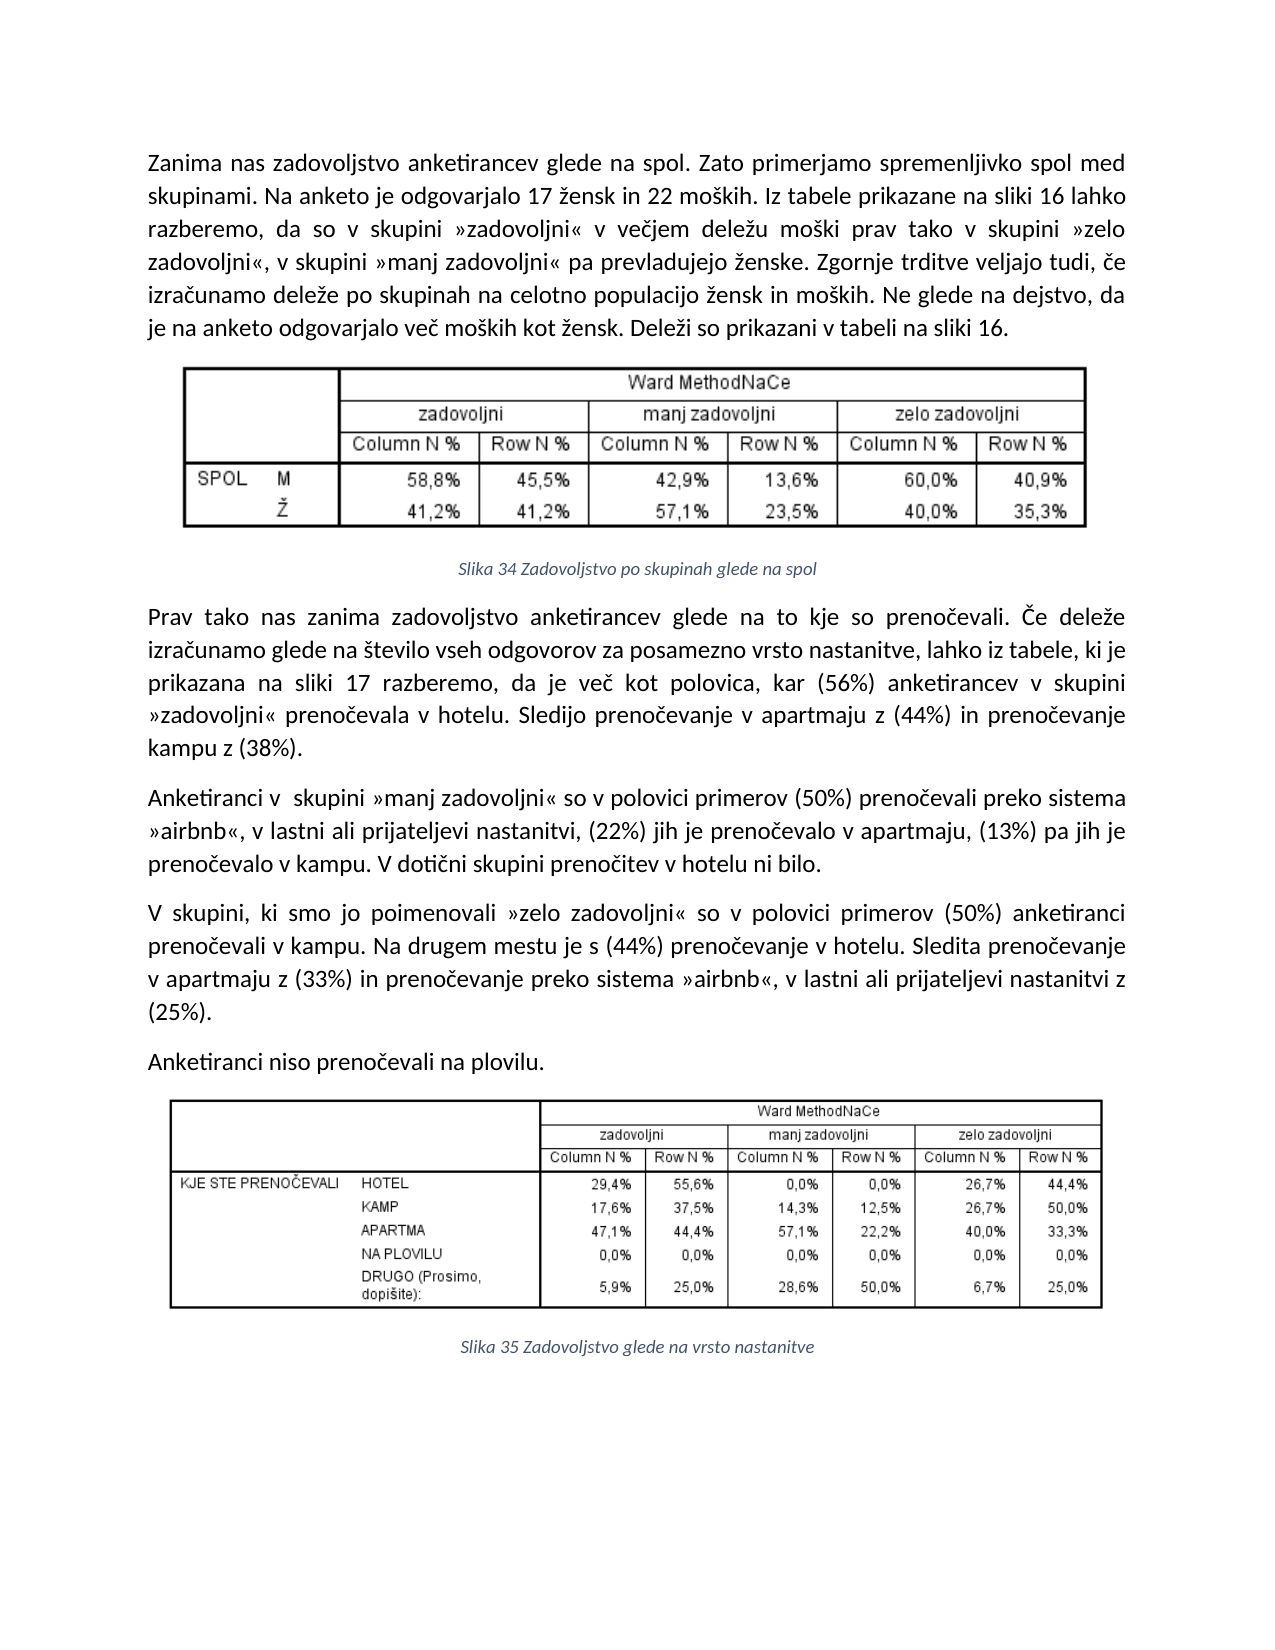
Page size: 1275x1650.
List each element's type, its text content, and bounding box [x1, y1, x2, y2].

text Slika 34 Zadovoljstvo po skupinah glede na spol [148, 557, 1127, 580]
text Prav tako nas zanima zadovoljstvo anketirancev glede na to kje so prenočevali. Če deleže izračunamo glede na število vseh odgovorov za posamezno vrsto nastanitve, lahko iz tabele, ki je prikazana na sliki 17 razberemo, da je več kot polovica, kar (56%) anketirancev v skupini »zadovoljni« prenočevala v hotelu. Sledijo prenočevanje v apartmaju z (44%) in prenočevanje kampu z (38%). [148, 601, 1127, 763]
text V skupini, ki smo jo poimenovali »zelo zadovoljni« so v polovici primerov (50%) anketiranci prenočevali v kampu. Na drugem mestu je s (44%) prenočevanje v hotelu. Sledita prenočevanje v apartmaju z (33%) in prenočevanje preko sistema »airbnb«, v lastni ali prijateljevi nastanitvi z (25%). [148, 898, 1127, 1027]
picture [177, 361, 1098, 539]
text Anketiranci niso prenočevali na plovilu. [148, 1046, 1127, 1076]
text Anketiranci v skupini »manj zadovoljni« so v polovici primerov (50%) prenočevali preko sistema »airbnb«, v lastni ali prijateljevi nastanitvi, (22%) jih je prenočevalo v apartmaju, (13%) pa jih je prenočevalo v kampu. V dotični skupini prenočitev v hotelu ni bilo. [148, 782, 1127, 878]
text Slika 35 Zadovoljstvo glede na vrsto nastanitve [148, 1335, 1127, 1358]
text Zanima nas zadovoljstvo anketirancev glede na spol. Zato primerjamo spremenljivko spol med skupinami. Na anketo je odgovarjalo 17 žensk in 22 moških. Iz tabele prikazane na sliki 16 lahko razberemo, da so v skupini »zadovoljni« v večjem deležu moški prav tako v skupini »zelo zadovoljni«, v skupini »manj zadovoljni« pa prevladujejo ženske. Zgornje trditve veljajo tudi, če izračunamo deleže po skupinah na celotno populacijo žensk in moških. Ne glede na dejstvo, da je na anketo odgovarjalo več moških kot žensk. Deleži so prikazani v tabeli na sliki 16. [148, 148, 1127, 343]
picture [165, 1095, 1111, 1317]
